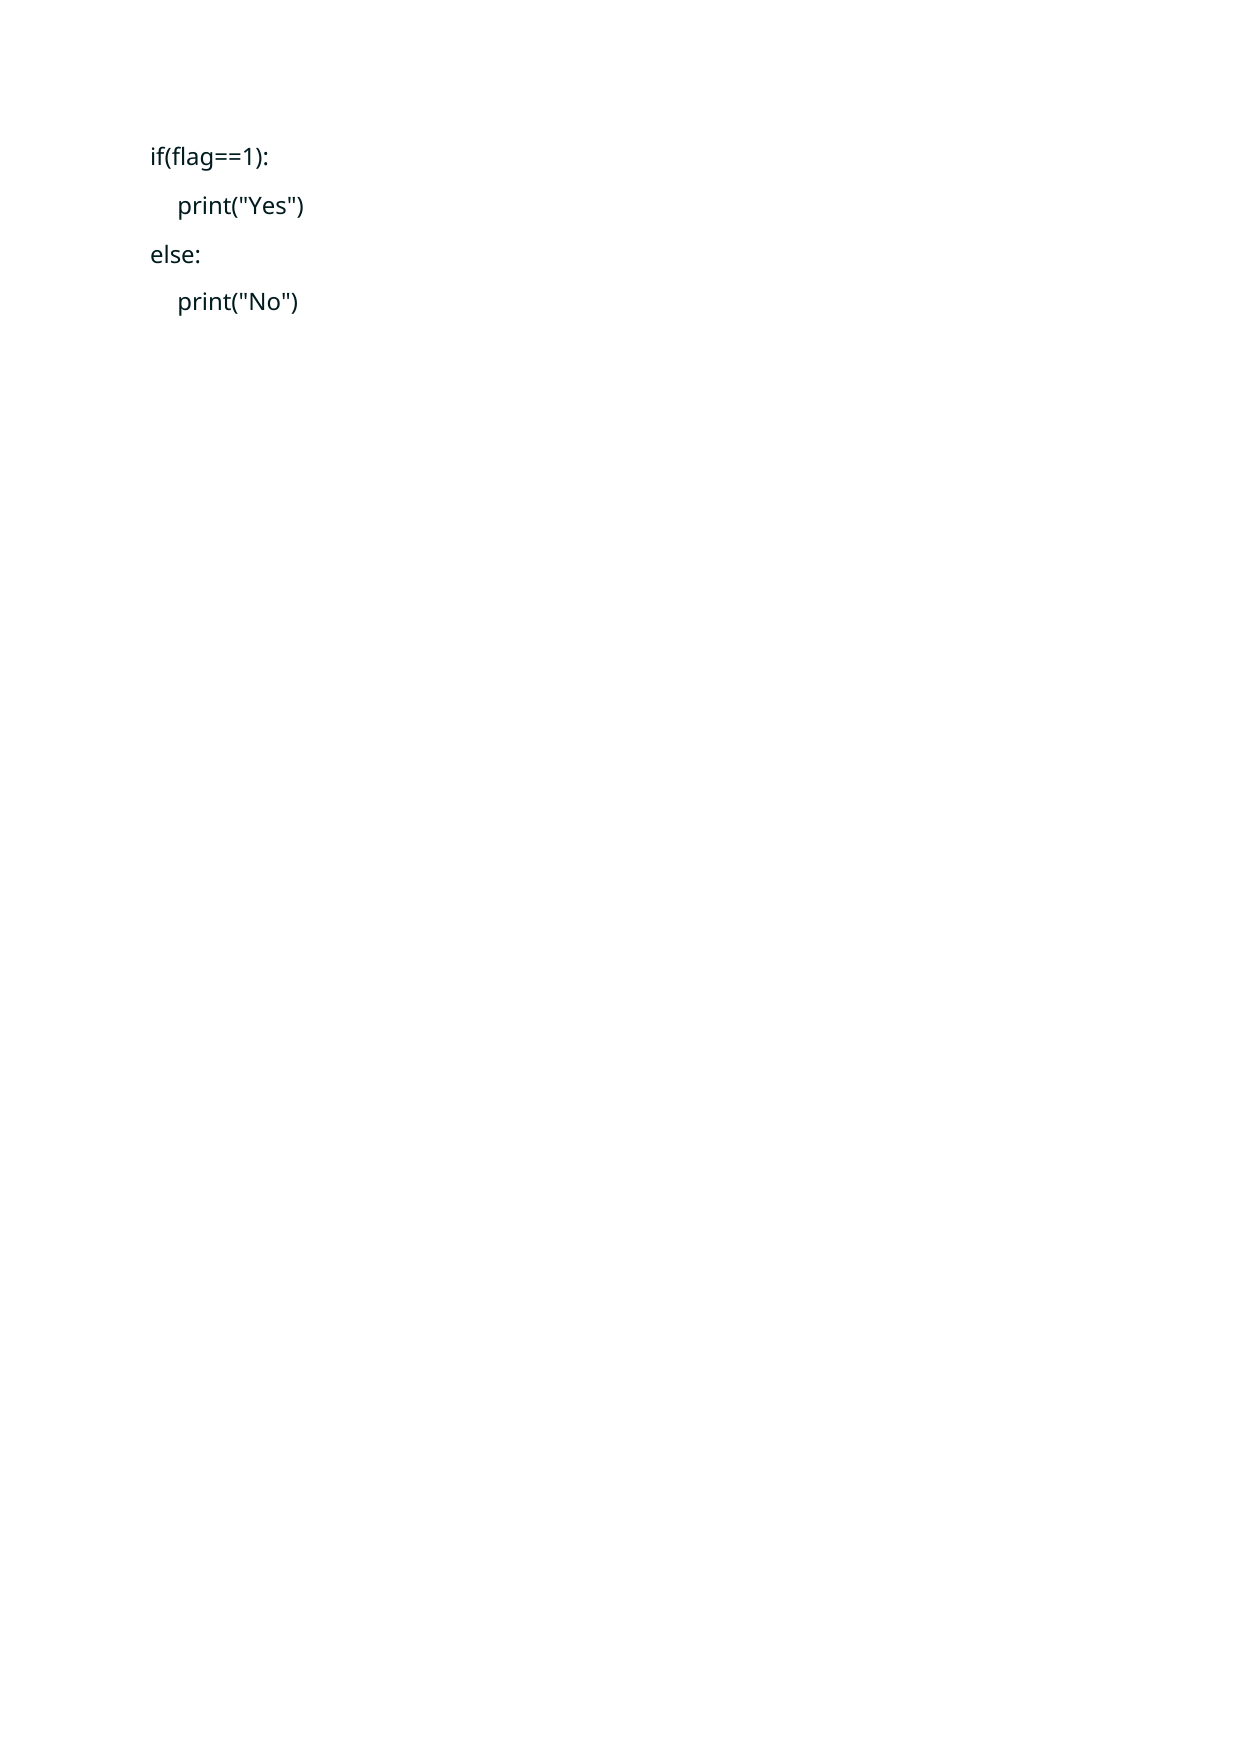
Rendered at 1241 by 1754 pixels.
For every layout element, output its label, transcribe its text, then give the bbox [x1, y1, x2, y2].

text print("No") [177, 284, 1203, 317]
text if(flag==1): print("Yes") [150, 139, 317, 221]
text else: [150, 238, 1203, 271]
